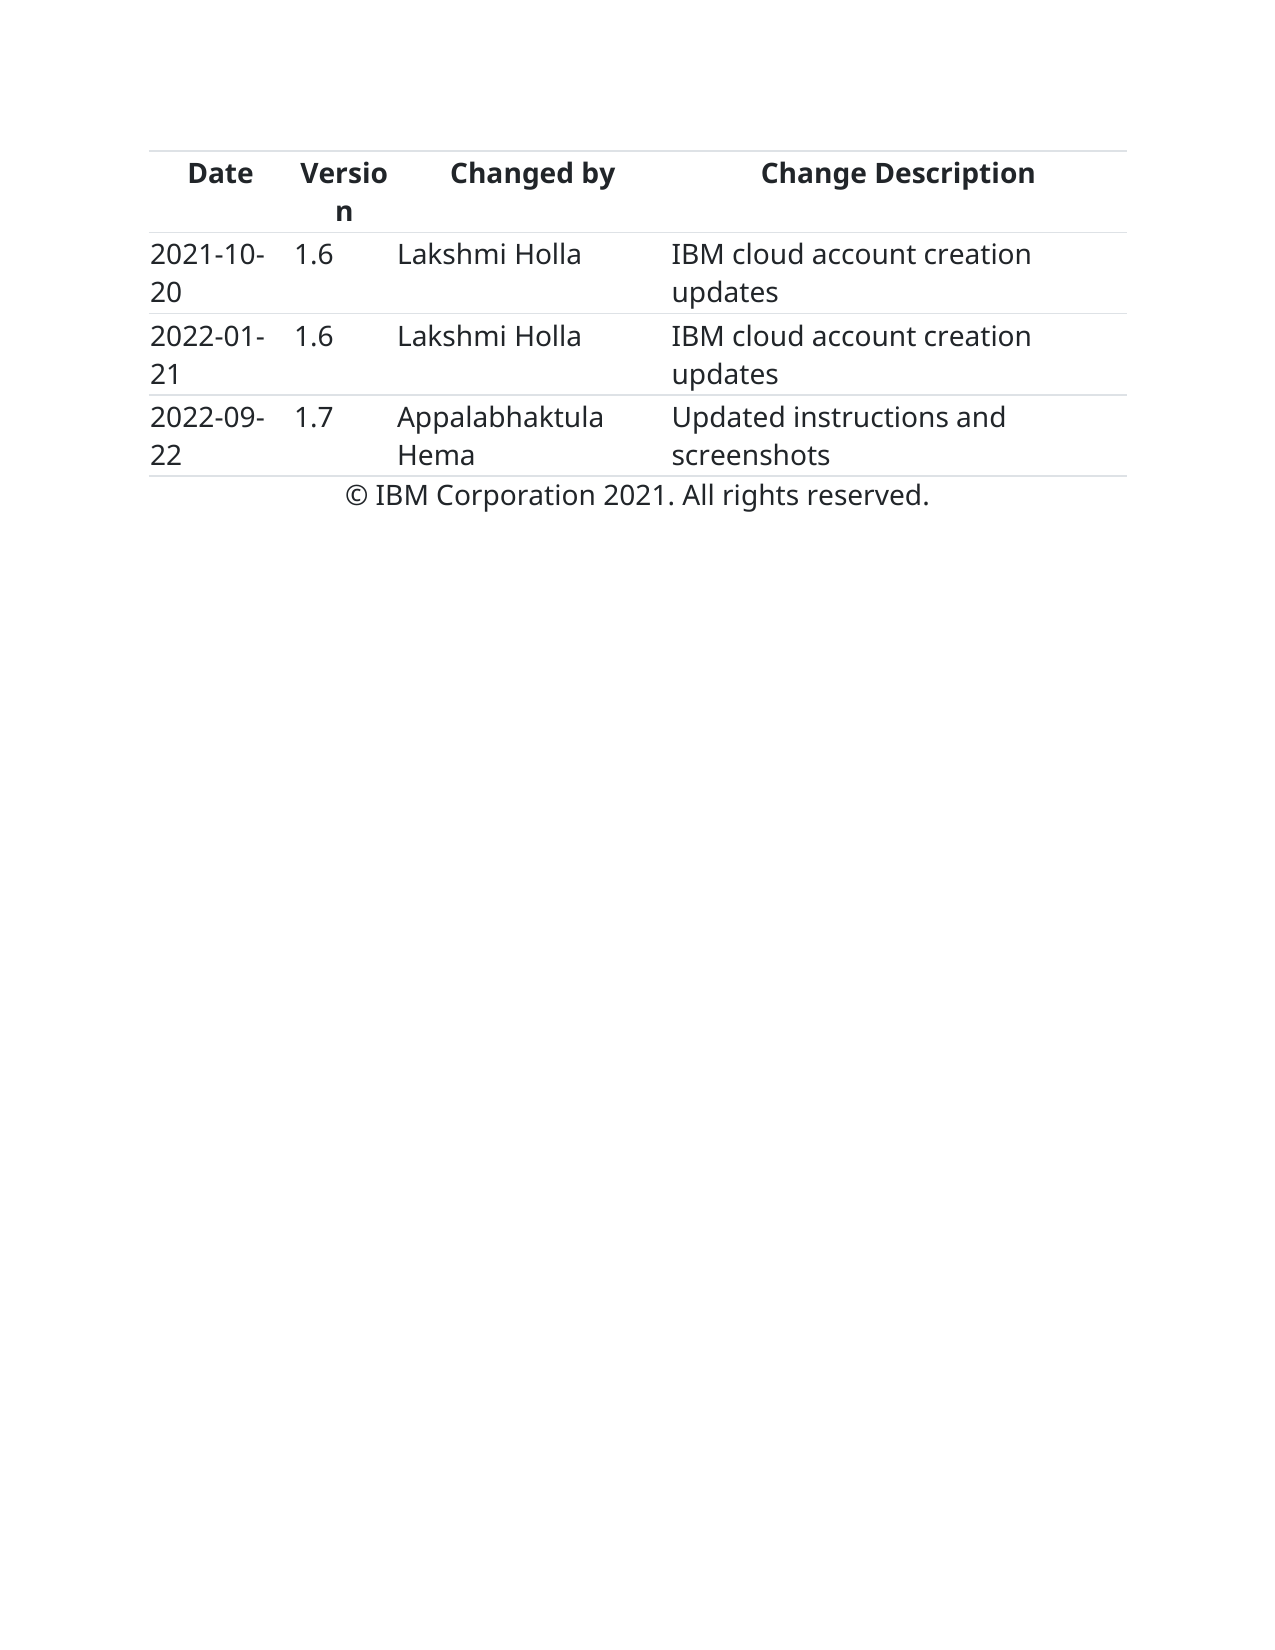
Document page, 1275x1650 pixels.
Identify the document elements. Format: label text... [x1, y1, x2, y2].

table_header Version [293, 152, 395, 231]
table_cell IBM cloud account creation updates [670, 314, 1127, 394]
table_cell Lakshmi Holla [395, 314, 670, 394]
table_cell Appalabhaktula Hema [395, 396, 670, 475]
table_cell 2022-09-22 [149, 396, 292, 475]
table_cell IBM cloud account creation updates [670, 233, 1127, 313]
table_header Date [149, 152, 292, 231]
table_header Change Description [670, 152, 1127, 231]
text © IBM Corporation 2021. All rights reserved. [150, 477, 1125, 514]
table_cell Lakshmi Holla [395, 233, 670, 313]
table_cell 1.6 [293, 314, 395, 394]
table_cell 2021-10-20 [149, 233, 292, 313]
table_cell 2022-01-21 [149, 314, 292, 394]
table_cell 1.7 [293, 396, 395, 475]
table_cell 1.6 [293, 233, 395, 313]
table_cell Updated instructions and screenshots [670, 396, 1127, 475]
table_header Changed by [395, 152, 670, 231]
